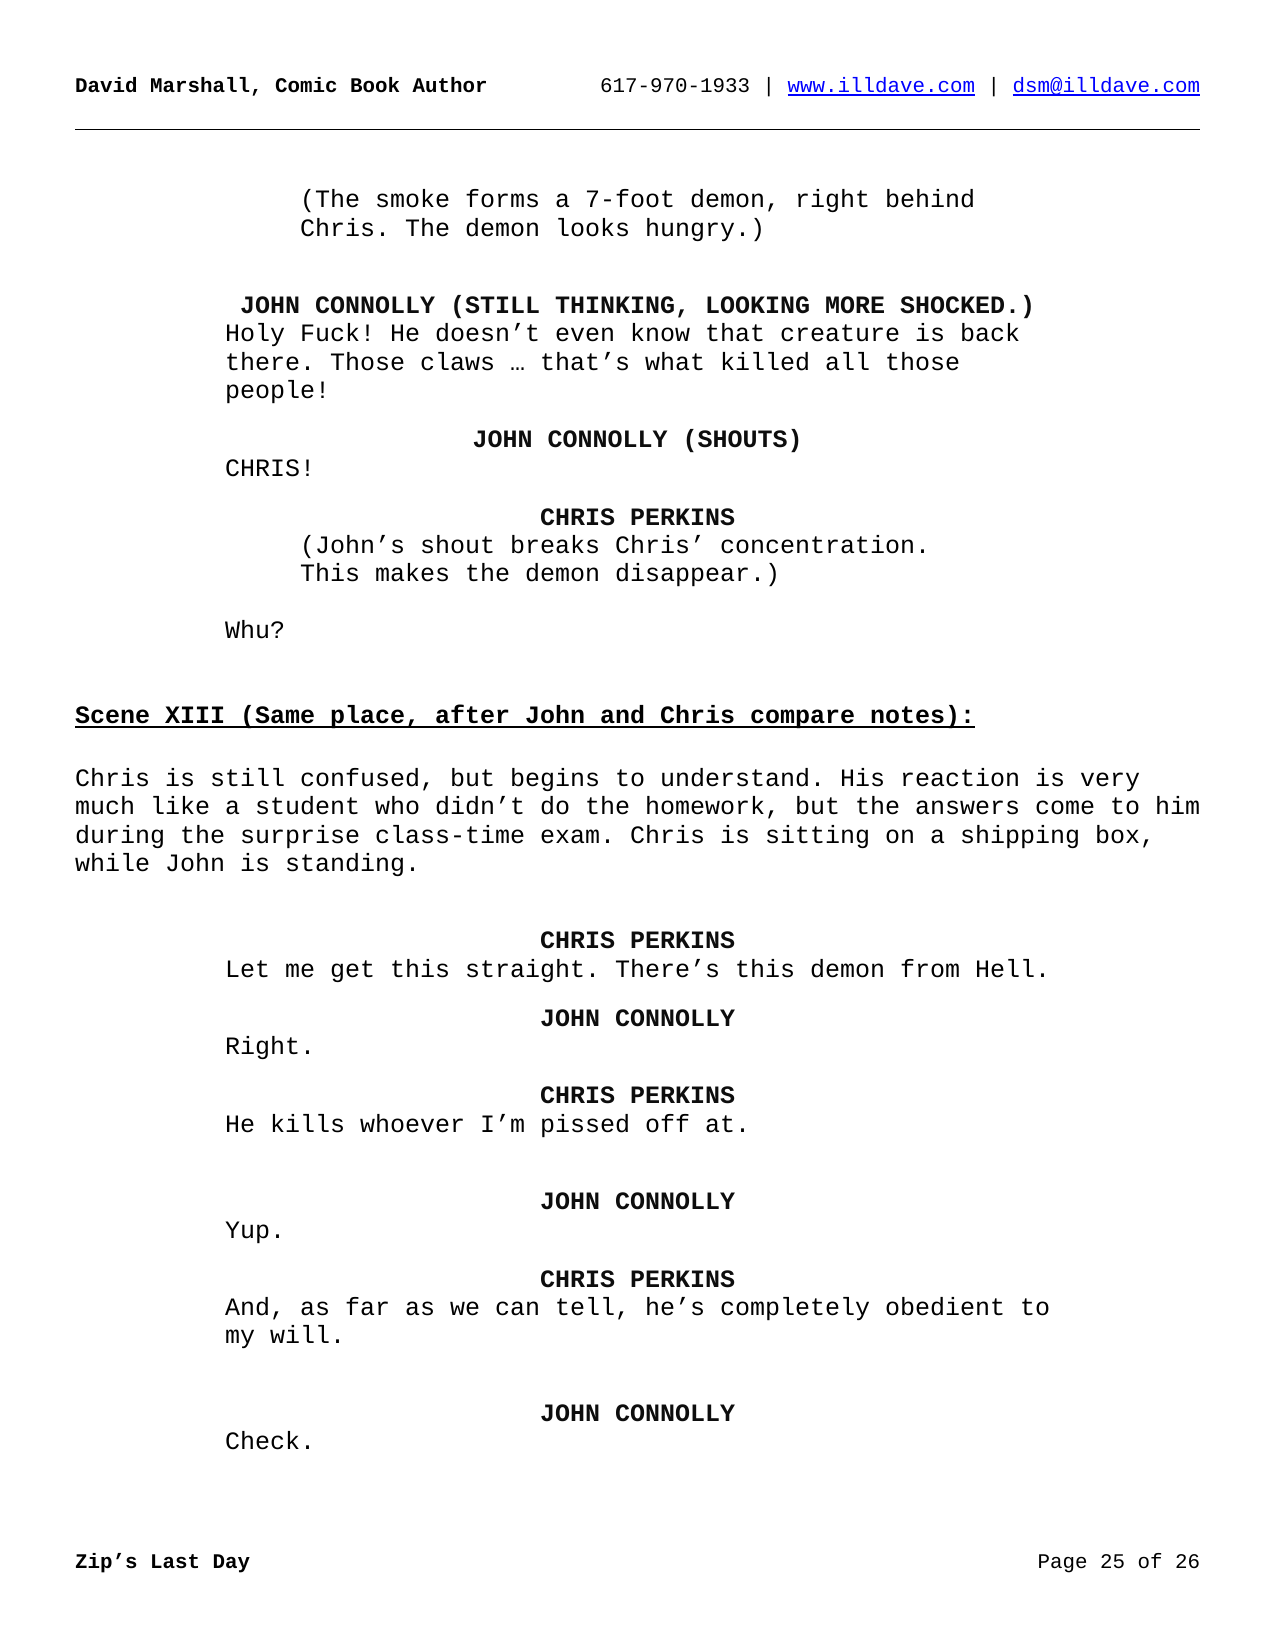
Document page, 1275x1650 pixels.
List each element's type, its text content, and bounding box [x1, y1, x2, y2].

text JOHN CONNOLLY (Still thinking, looking more shocked.) [75, 293, 1200, 321]
text (The smoke forms a 7-foot demon, right behind Chris. The demon looks hungry.) [300, 187, 975, 243]
text JOHN CONNOLLY [75, 1006, 1200, 1034]
text Holy Fuck! He doesn’t even know that creature is back there. Those claws … that’s what killed all those people! [225, 321, 1050, 406]
text CHRIS PERKINS [75, 504, 1200, 533]
text Let me get this straight. There’s this demon from Hell. [225, 956, 1050, 985]
text Check. [225, 1429, 1050, 1457]
text CHRIS PERKINS [75, 1266, 1200, 1295]
text CHRIS PERKINS [75, 928, 1200, 956]
text And, as far as we can tell, he’s completely obedient to my will. [225, 1295, 1050, 1351]
text JOHN CONNOLLY [75, 1401, 1200, 1429]
text CHRIS! [225, 455, 1050, 483]
text JOHN CONNOLLY [75, 1189, 1200, 1217]
text CHRIS PERKINS [75, 1083, 1200, 1111]
subtitle Scene XIII (Same place, after John and Chris compare notes): [75, 703, 1200, 731]
text Yup. [225, 1217, 1050, 1246]
text Chris is still confused, but begins to understand. His reaction is very much like a student who didn’t do the homework, but the answers come to him during the surprise class-time exam. Chris is sitting on a shipping box, while John is standing. [75, 766, 1200, 879]
text JOHN CONNOLLY (shouts) [75, 427, 1200, 455]
text Whu? [225, 618, 1050, 646]
text He kills whoever I’m pissed off at. [225, 1111, 1050, 1140]
text (John’s shout breaks Chris’ concentration. This makes the demon disappear.) [300, 533, 975, 589]
text Right. [225, 1034, 1050, 1062]
